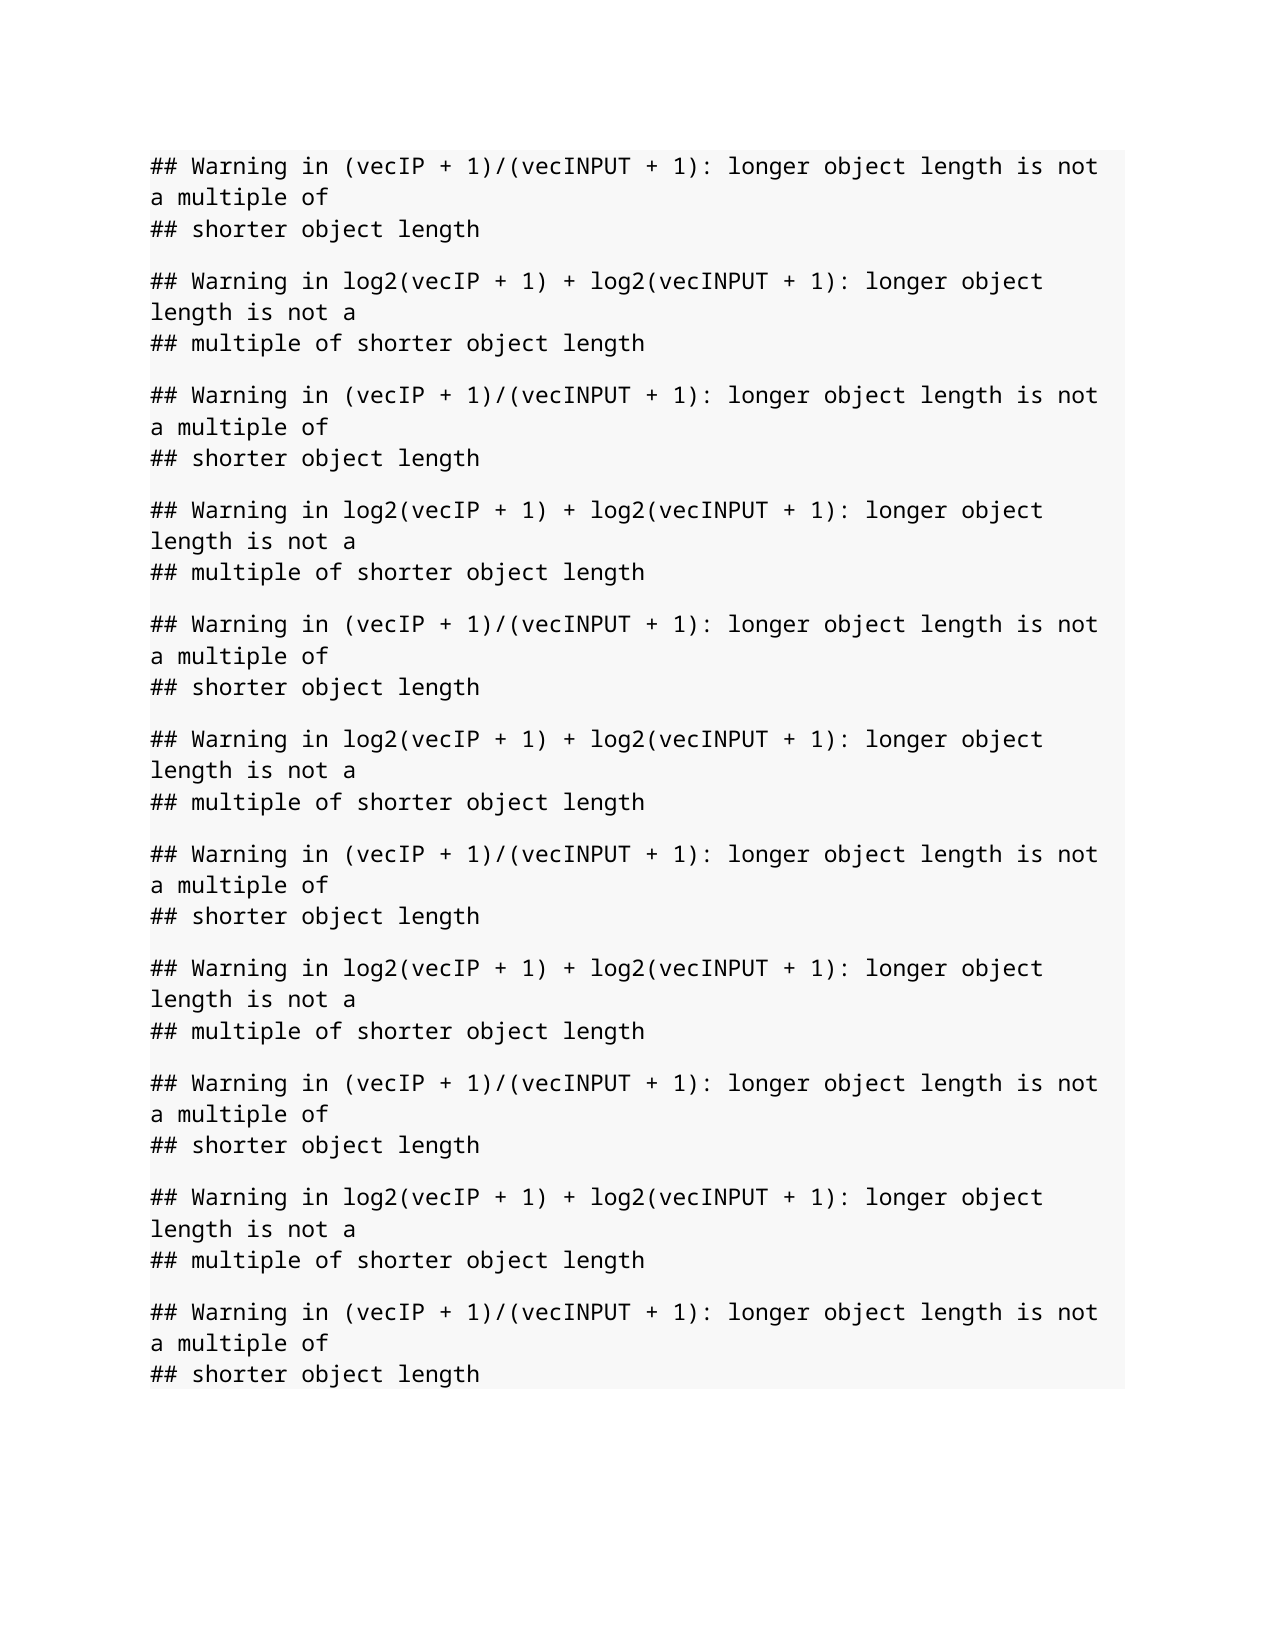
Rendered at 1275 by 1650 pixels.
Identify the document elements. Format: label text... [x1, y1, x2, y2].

text ## Warning in (vecIP + 1)/(vecINPUT + 1): longer object length is not a multiple of ## shorter object length [150, 837, 1125, 931]
text ## Warning in log2(vecIP + 1) + log2(vecINPUT + 1): longer object length is not a ## multiple of shorter object length [150, 494, 1125, 587]
text ## Warning in (vecIP + 1)/(vecINPUT + 1): longer object length is not a multiple of ## shorter object length [150, 1067, 1125, 1160]
text ## Warning in (vecIP + 1)/(vecINPUT + 1): longer object length is not a multiple of ## shorter object length [150, 608, 1125, 702]
text ## Warning in log2(vecIP + 1) + log2(vecINPUT + 1): longer object length is not a ## multiple of shorter object length [150, 952, 1125, 1046]
text ## Warning in (vecIP + 1)/(vecINPUT + 1): longer object length is not a multiple of ## shorter object length [150, 150, 1125, 244]
text ## Warning in log2(vecIP + 1) + log2(vecINPUT + 1): longer object length is not a ## multiple of shorter object length [150, 723, 1125, 817]
text ## Warning in (vecIP + 1)/(vecINPUT + 1): longer object length is not a multiple of ## shorter object length [150, 379, 1125, 473]
text ## Warning in log2(vecIP + 1) + log2(vecINPUT + 1): longer object length is not a ## multiple of shorter object length [150, 1181, 1125, 1275]
text ## Warning in log2(vecIP + 1) + log2(vecINPUT + 1): longer object length is not a ## multiple of shorter object length [150, 264, 1125, 358]
text ## Warning in (vecIP + 1)/(vecINPUT + 1): longer object length is not a multiple of ## shorter object length [150, 1296, 1125, 1389]
